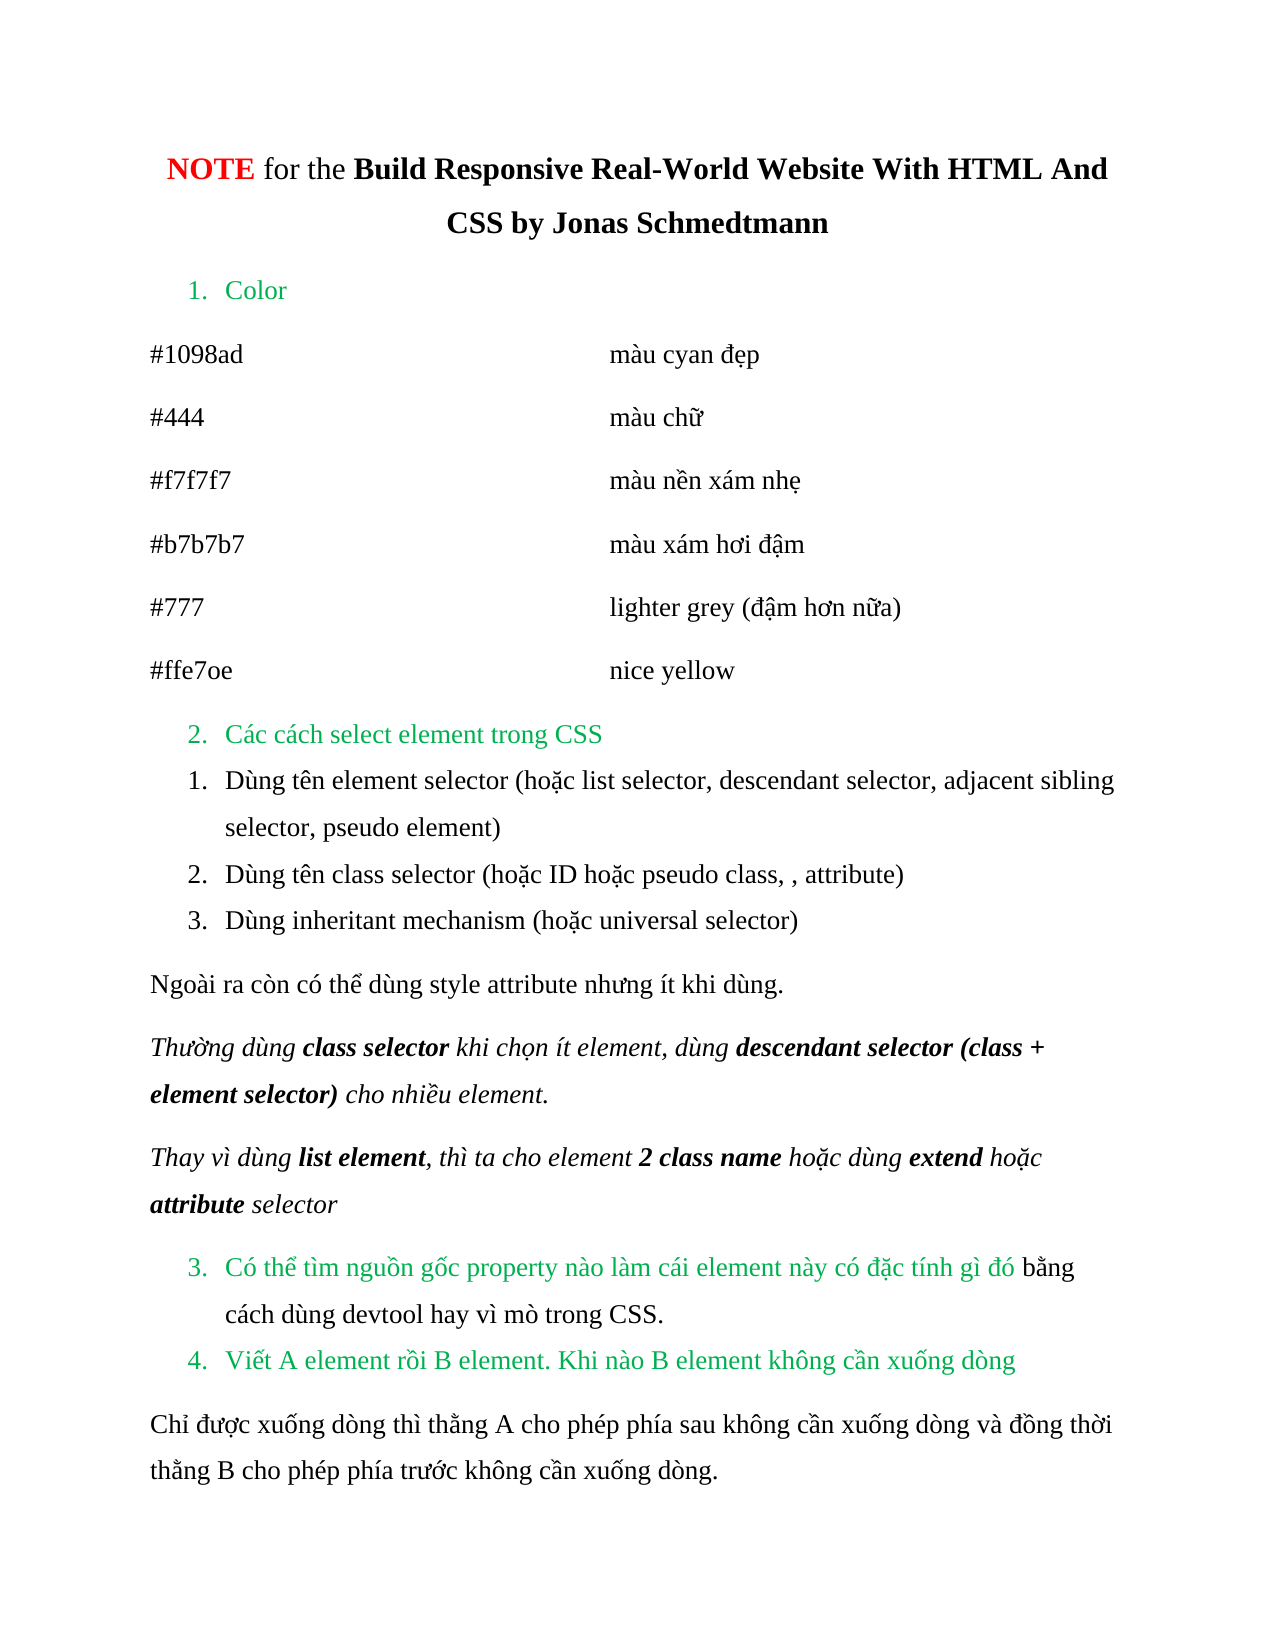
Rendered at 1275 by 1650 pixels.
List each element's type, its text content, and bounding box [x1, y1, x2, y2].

list Dùng tên class selector (hoặc ID hoặc pseudo class, , attribute) [187, 858, 1125, 889]
text #1098ad màu cyan đẹp [150, 338, 1125, 369]
text Thay vì dùng list element, thì ta cho element 2 class name hoặc dùng extend hoặc attribute selector [150, 1141, 1125, 1219]
text Ngoài ra còn có thể dùng style attribute nhưng ít khi dùng. [150, 968, 1125, 999]
list Các cách select element trong CSS [187, 718, 1125, 749]
text Chỉ được xuống dòng thì thằng A cho phép phía sau không cần xuống dòng và đồng thời thằng B cho phép phía trước không cần xuống dòng. [150, 1408, 1125, 1486]
list Dùng inheritant mechanism (hoặc universal selector) [187, 904, 1125, 936]
text #f7f7f7 màu nền xám nhẹ [150, 464, 1125, 496]
text #ffe7oe nice yellow [150, 654, 1125, 686]
text Thường dùng class selector khi chọn ít element, dùng descendant selector (class + element selector) cho nhiều element. [150, 1031, 1125, 1109]
text #444 màu chữ [150, 401, 1125, 432]
list Color [187, 274, 1125, 306]
text #b7b7b7 màu xám hơi đậm [150, 528, 1125, 559]
list Dùng tên element selector (hoặc list selector, descendant selector, adjacent sibling selector, pseudo element) [187, 764, 1125, 842]
list Viết A element rồi B element. Khi nào B element không cần xuống dòng [187, 1344, 1125, 1376]
text NOTE for the Build Responsive Real-World Website With HTML And CSS by Jonas Schmedtmann [150, 150, 1125, 240]
text #777 lighter grey (đậm hơn nữa) [150, 591, 1125, 622]
list Có thể tìm nguồn gốc property nào làm cái element này có đặc tính gì đó bằng cách dùng devtool hay vì mò trong CSS. [187, 1251, 1125, 1329]
